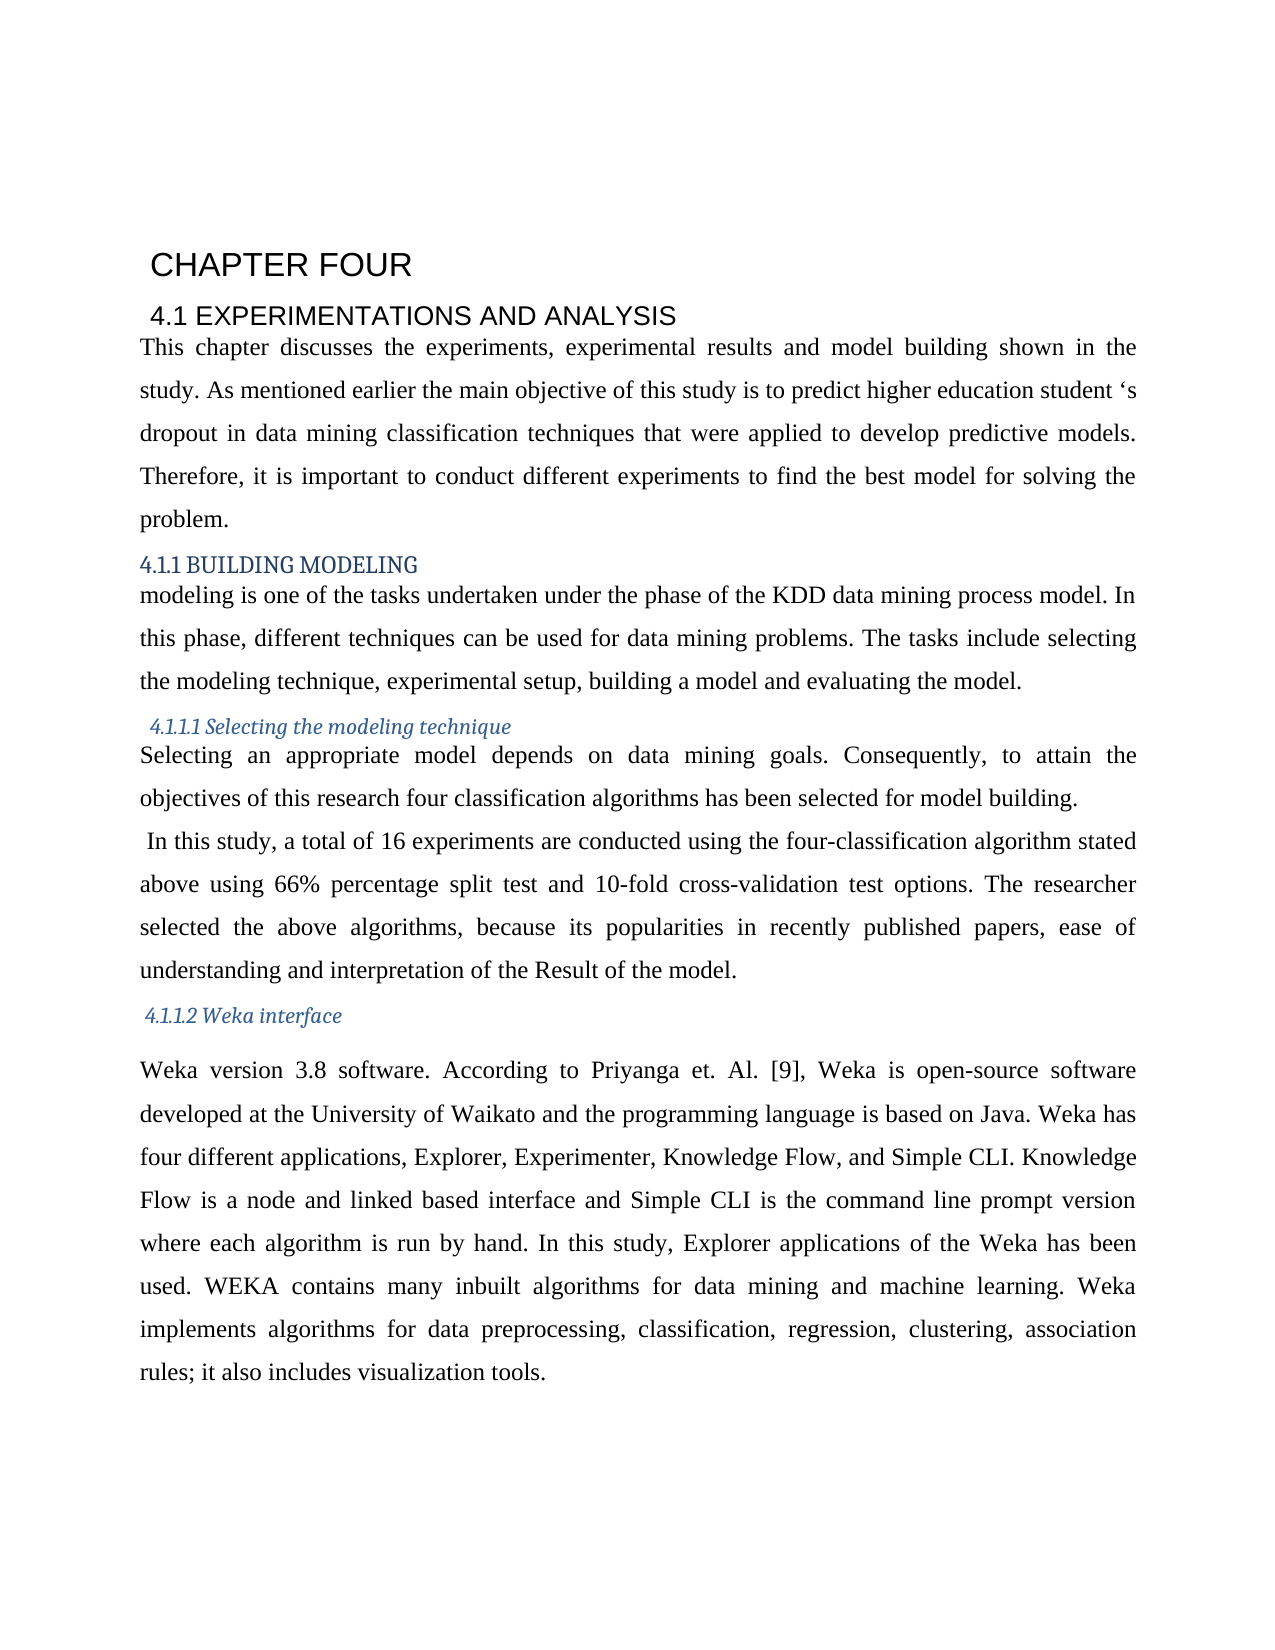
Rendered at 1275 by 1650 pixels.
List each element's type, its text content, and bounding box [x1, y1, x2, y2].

subtitle 4.1 EXPERIMENTATIONS AND ANALYSIS [150, 300, 1137, 332]
text This chapter discusses the experiments, experimental results and model building shown in the study. As mentioned earlier the main objective of this study is to predict higher education student ‘s dropout in data mining classification techniques that were applied to develop predictive models. Therefore, it is important to conduct different experiments to find the best model for solving the problem. [139, 332, 1137, 533]
subtitle 4.1.1.1 Selecting the modeling technique [139, 714, 1137, 740]
subtitle 4.1.1.2 Weka interface [139, 1003, 1137, 1029]
text Weka version 3.8 software. According to Priyanga et. Al. [9], Weka is open-source software developed at the University of Waikato and the programming language is based on Java. Weka has four different applications, Explorer, Experimenter, Knowledge Flow, and Simple CLI. Knowledge Flow is a node and linked based interface and Simple CLI is the command line prompt version where each algorithm is run by hand. In this study, Explorer applications of the Weka has been used. WEKA contains many inbuilt algorithms for data mining and machine learning. Weka implements algorithms for data preprocessing, classification, regression, clustering, association rules; it also includes visualization tools. [139, 1056, 1137, 1386]
subtitle 4.1.1 BUILDING MODELING [139, 551, 1137, 580]
subtitle CHAPTER FOUR [150, 245, 1137, 283]
text Selecting an appropriate model depends on data mining goals. Consequently, to attain the objectives of this research four classification algorithms has been selected for model building. [139, 740, 1137, 812]
text In this study, a total of 16 experiments are conducted using the four-classification algorithm stated above using 66% percentage split test and 10-fold cross-validation test options. The researcher selected the above algorithms, because its popularities in recently published papers, ease of understanding and interpretation of the Result of the model. [139, 826, 1137, 984]
text modeling is one of the tasks undertaken under the phase of the KDD data mining process model. In this phase, different techniques can be used for data mining problems. The tasks include selecting the modeling technique, experimental setup, building a model and evaluating the model. [139, 580, 1137, 695]
